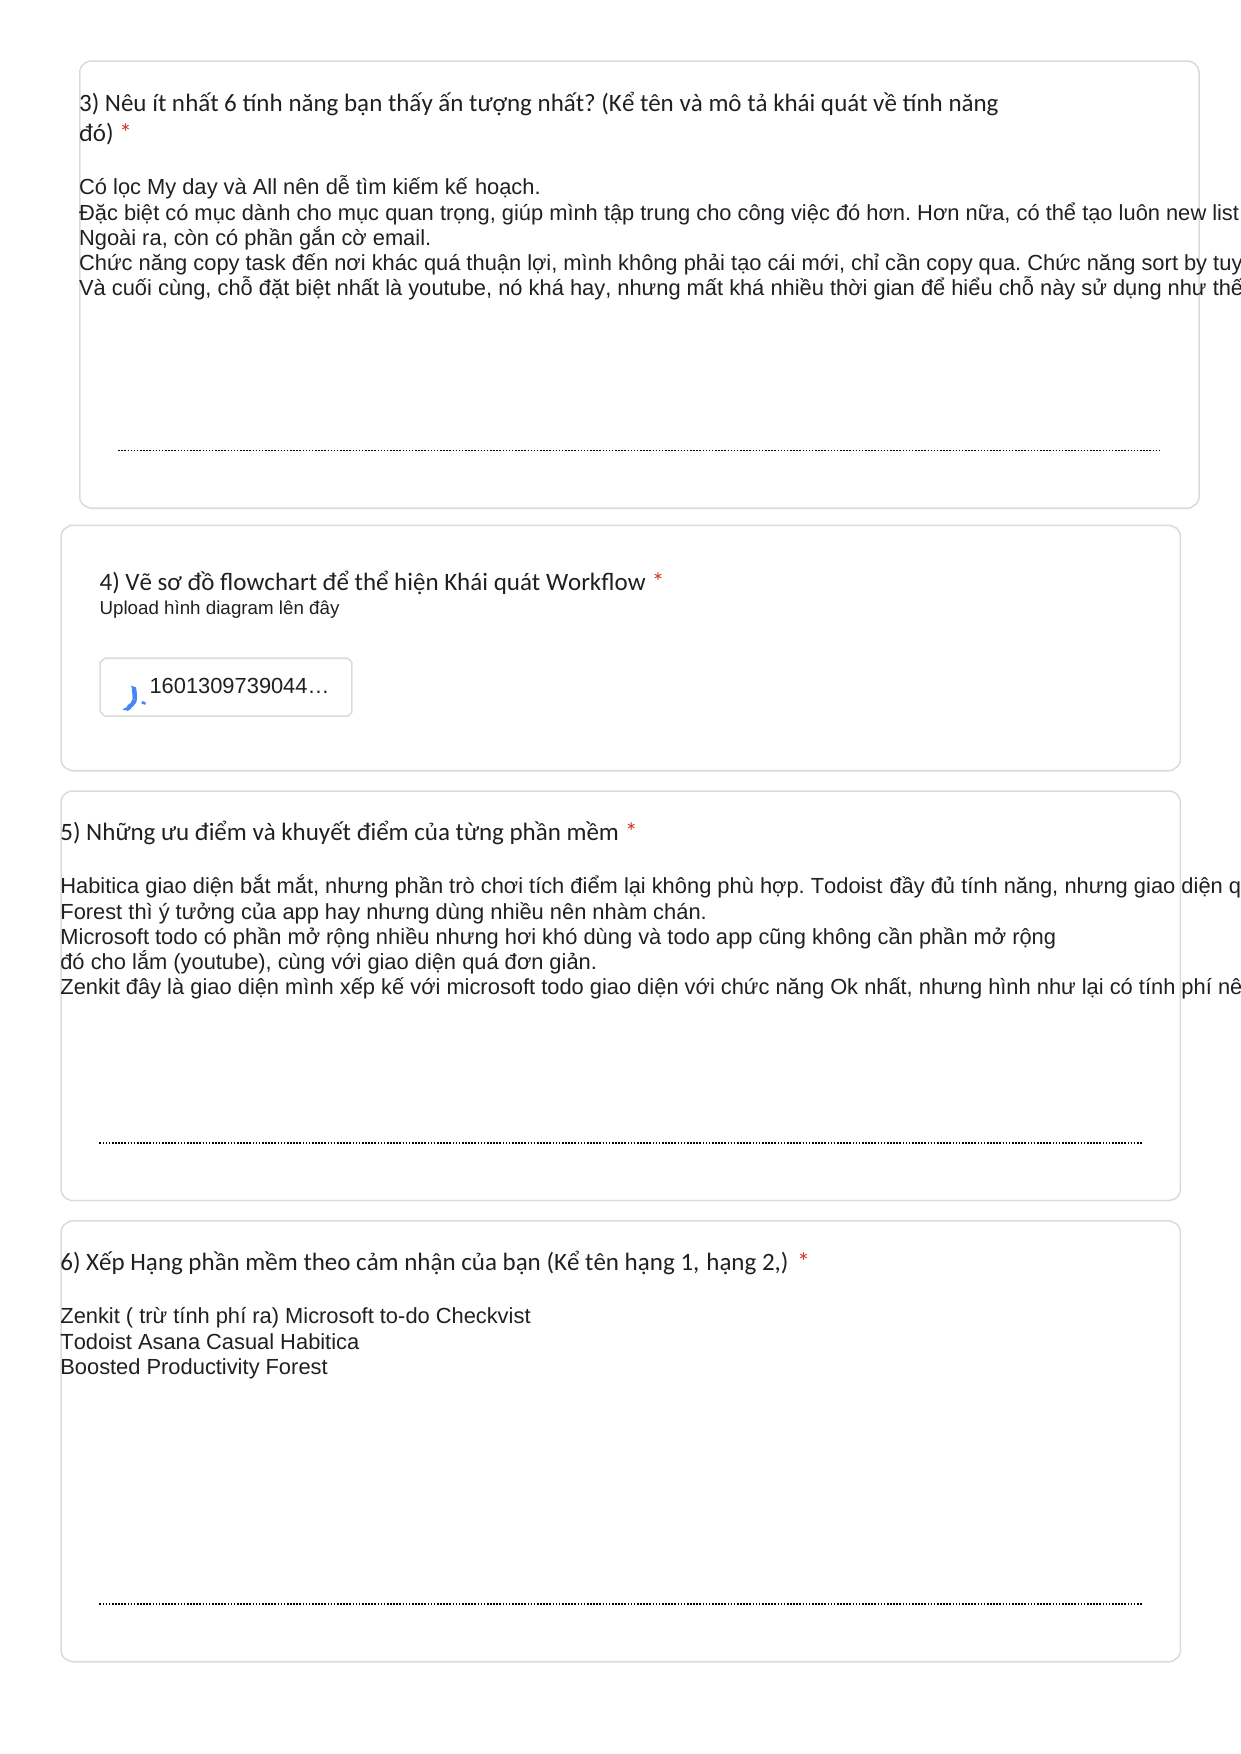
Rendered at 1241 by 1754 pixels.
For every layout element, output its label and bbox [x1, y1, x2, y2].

picture [122, 685, 146, 711]
